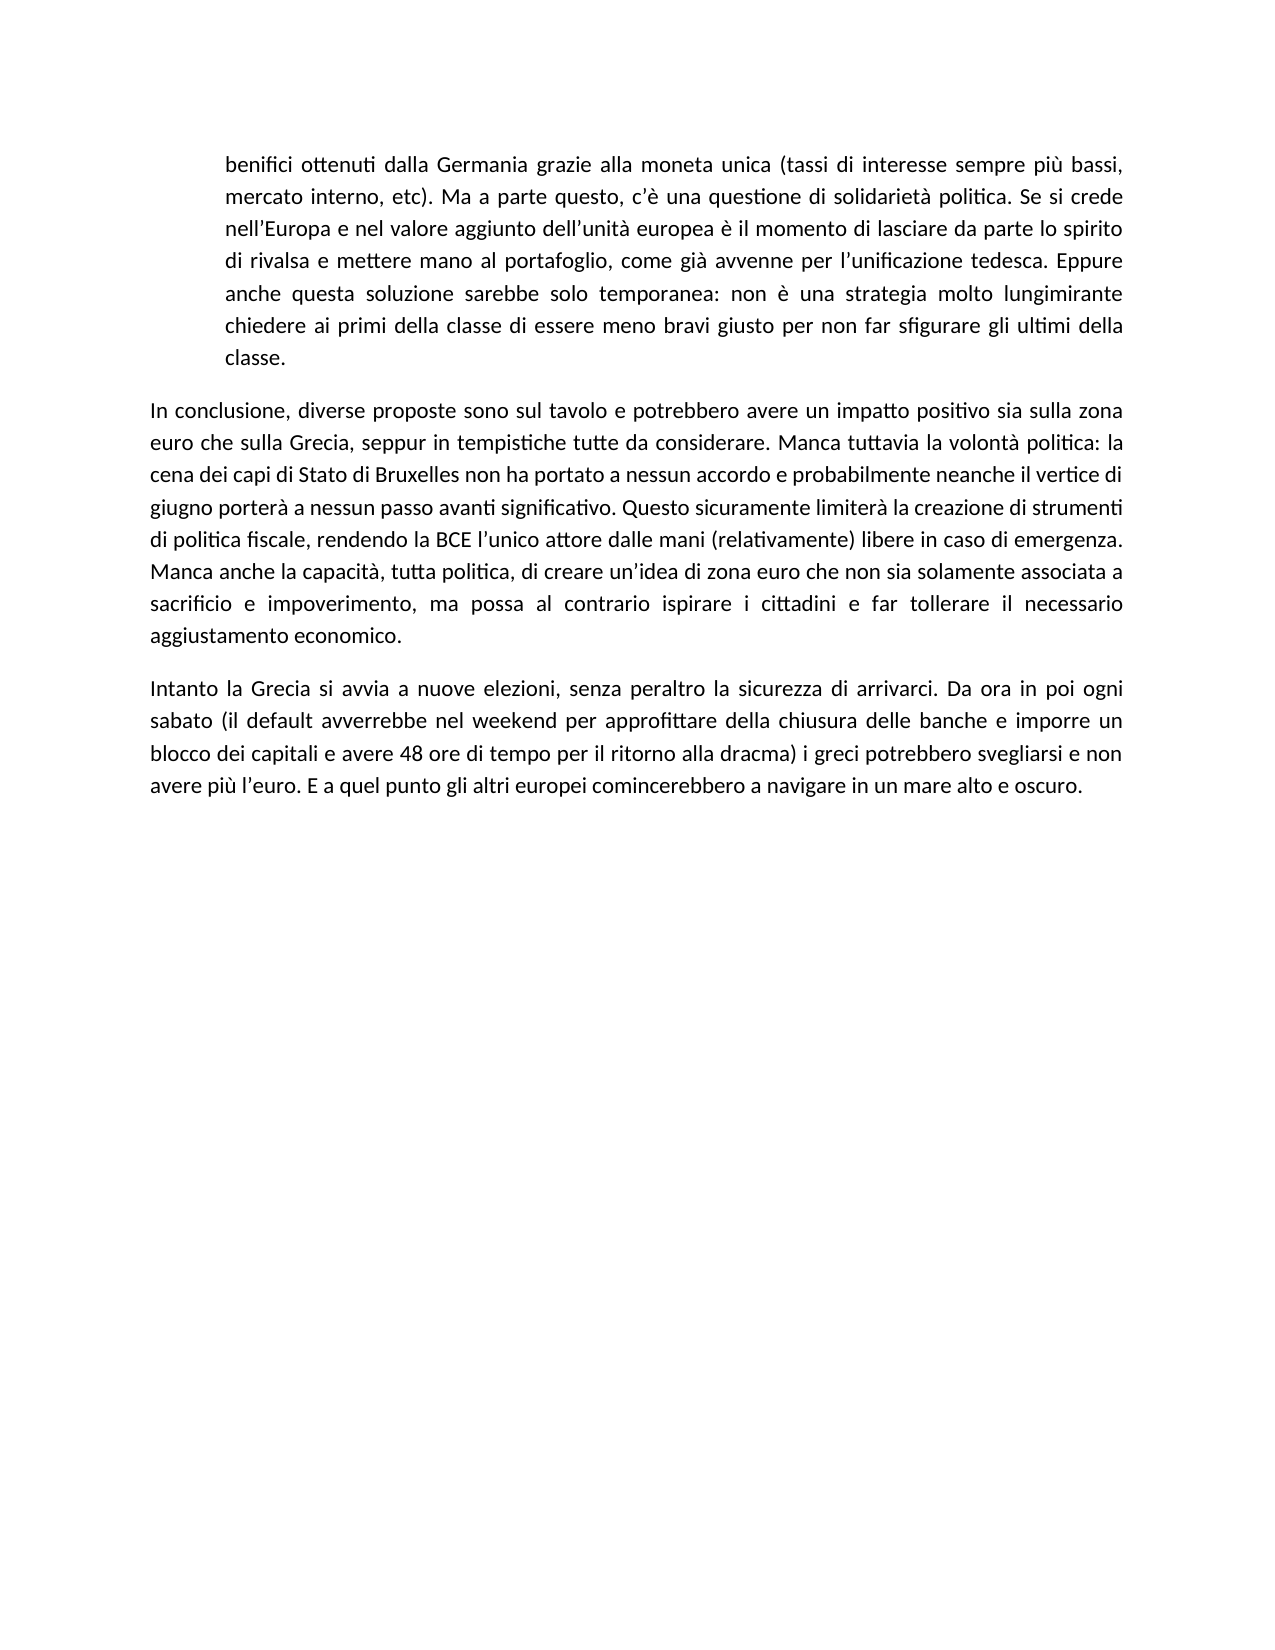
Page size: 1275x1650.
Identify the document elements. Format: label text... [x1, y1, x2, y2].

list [187, 150, 1125, 371]
text Intanto la Grecia si avvia a nuove elezioni, senza peraltro la sicurezza di arrivarci. Da ora in poi ogni sabato (il default avverrebbe nel weekend per approfittare della chiusura delle banche e imporre un blocco dei capitali e avere 48 ore di tempo per il ritorno alla dracma) i greci potrebbero svegliarsi e non avere più l’euro. E a quel punto gli altri europei comincerebbero a navigare in un mare alto e oscuro. [150, 674, 1125, 799]
text In conclusione, diverse proposte sono sul tavolo e potrebbero avere un impatto positivo sia sulla zona euro che sulla Grecia, seppur in tempistiche tutte da considerare. Manca tuttavia la volontà politica: la cena dei capi di Stato di Bruxelles non ha portato a nessun accordo e probabilmente neanche il vertice di giugno porterà a nessun passo avanti significativo. Questo sicuramente limiterà la creazione di strumenti di politica fiscale, rendendo la BCE l’unico attore dalle mani (relativamente) libere in caso di emergenza. Manca anche la capacità, tutta politica, di creare un’idea di zona euro che non sia solamente associata a sacrificio e impoverimento, ma possa al contrario ispirare i cittadini e far tollerare il necessario aggiustamento economico. [150, 396, 1125, 649]
